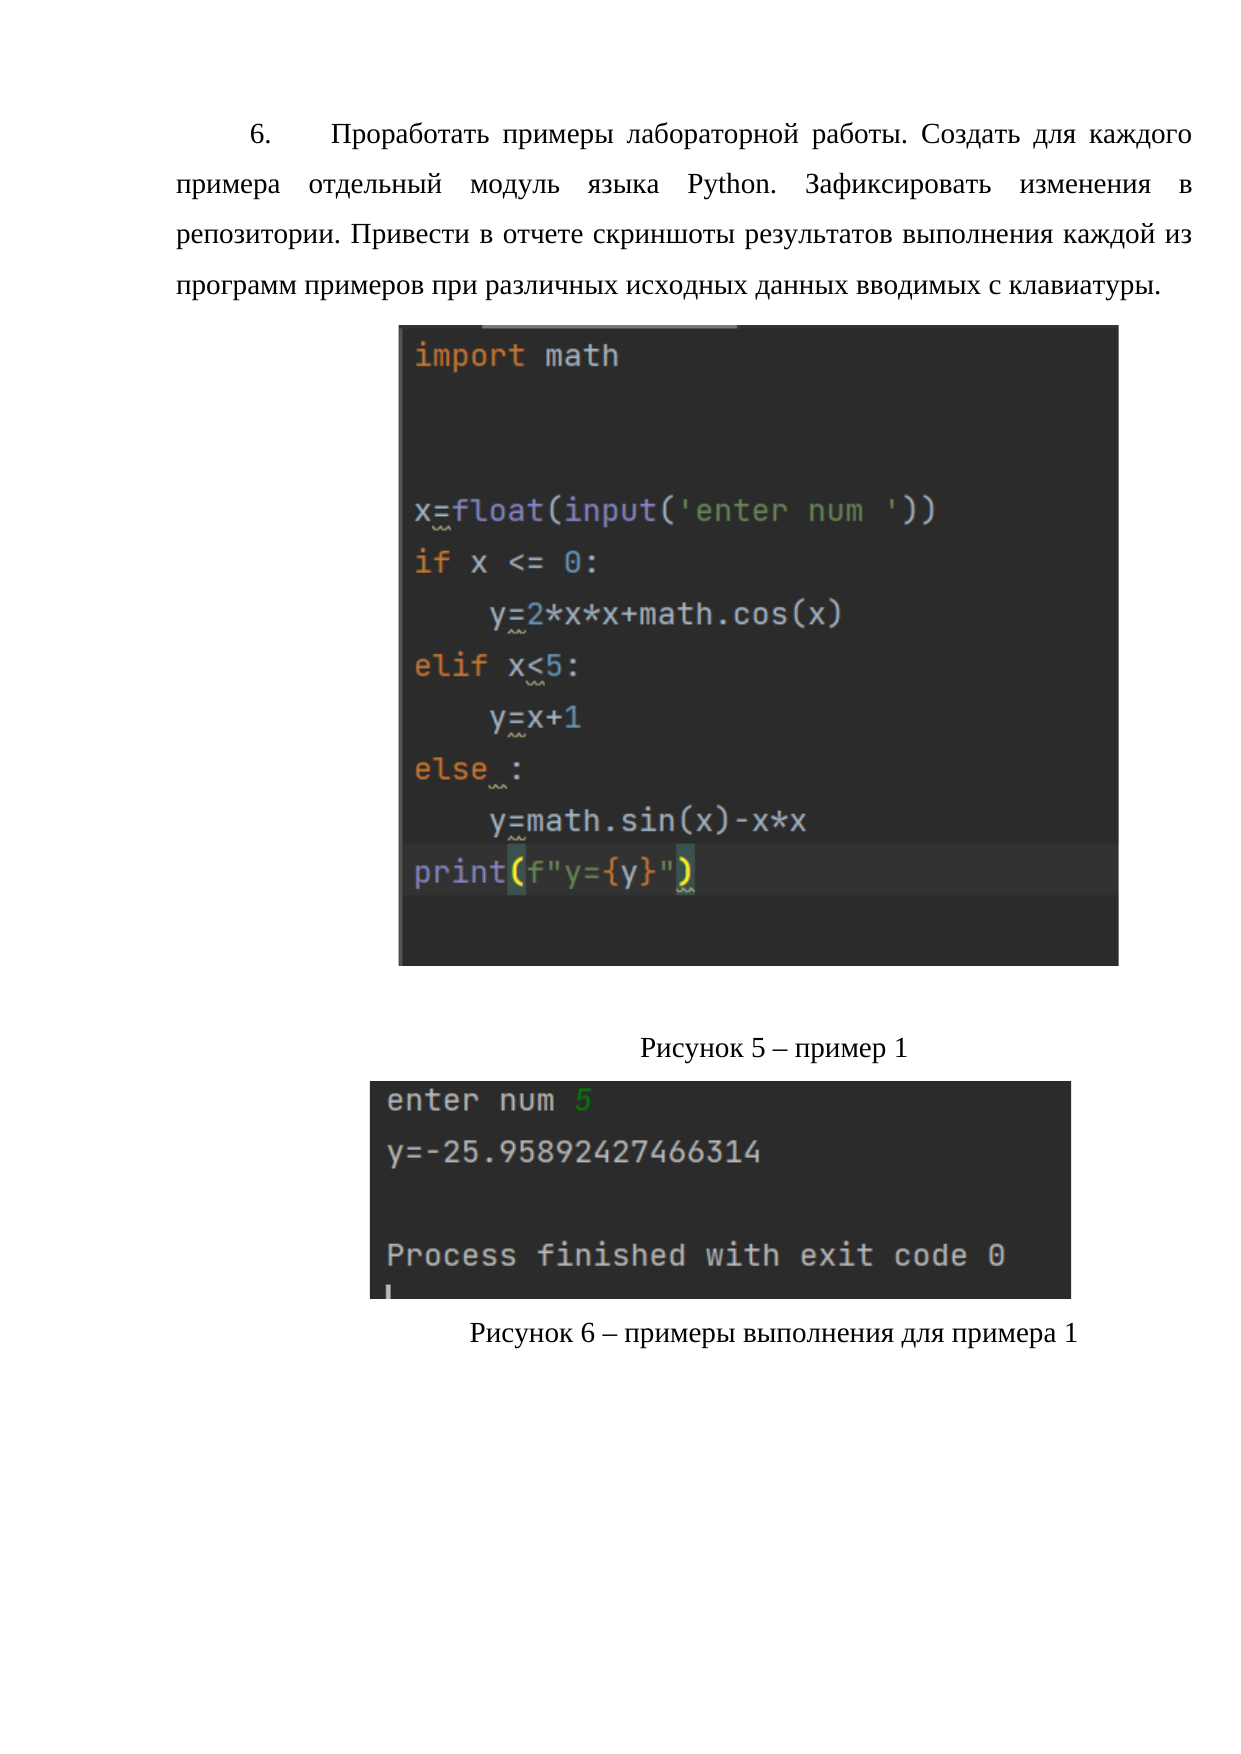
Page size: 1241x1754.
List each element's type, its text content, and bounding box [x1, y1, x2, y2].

text Рисунок 6 – примеры выполнения для примера 1 [306, 1315, 1167, 1349]
list Проработать примеры лабораторной работы. Создать для каждого примера отдельный модуль языка Python. Зафиксировать изменения в репозитории. Привести в отчете скриншоты результатов выполнения каждой из программ примеров при различных исходных данных вводимых с клавиатуры. [176, 116, 1193, 301]
picture [398, 325, 1119, 966]
text Рисунок 5 – пример 1 [306, 1030, 1168, 1064]
picture [369, 1081, 1072, 1299]
